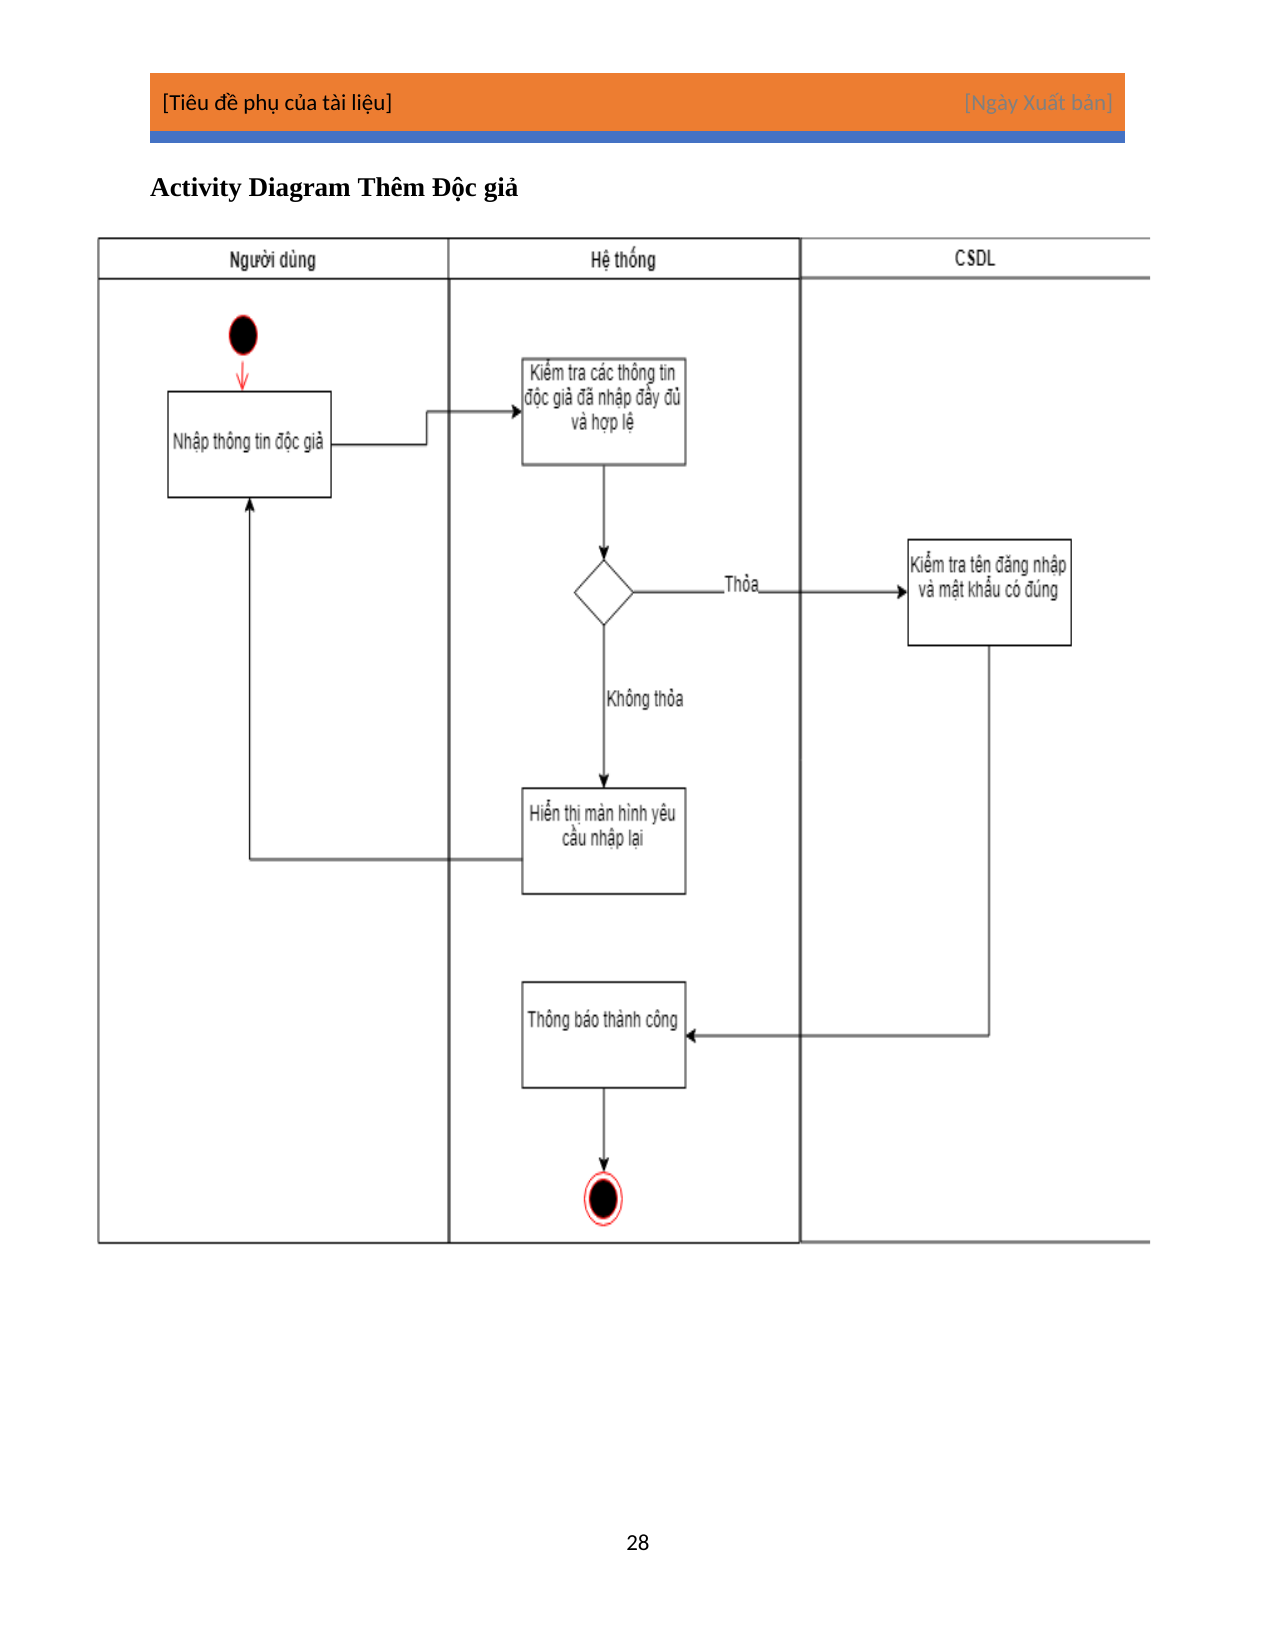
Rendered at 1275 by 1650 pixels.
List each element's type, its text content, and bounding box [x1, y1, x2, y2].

picture [96, 236, 1150, 1246]
text Activity Diagram Thêm Độc giả [150, 171, 1125, 202]
